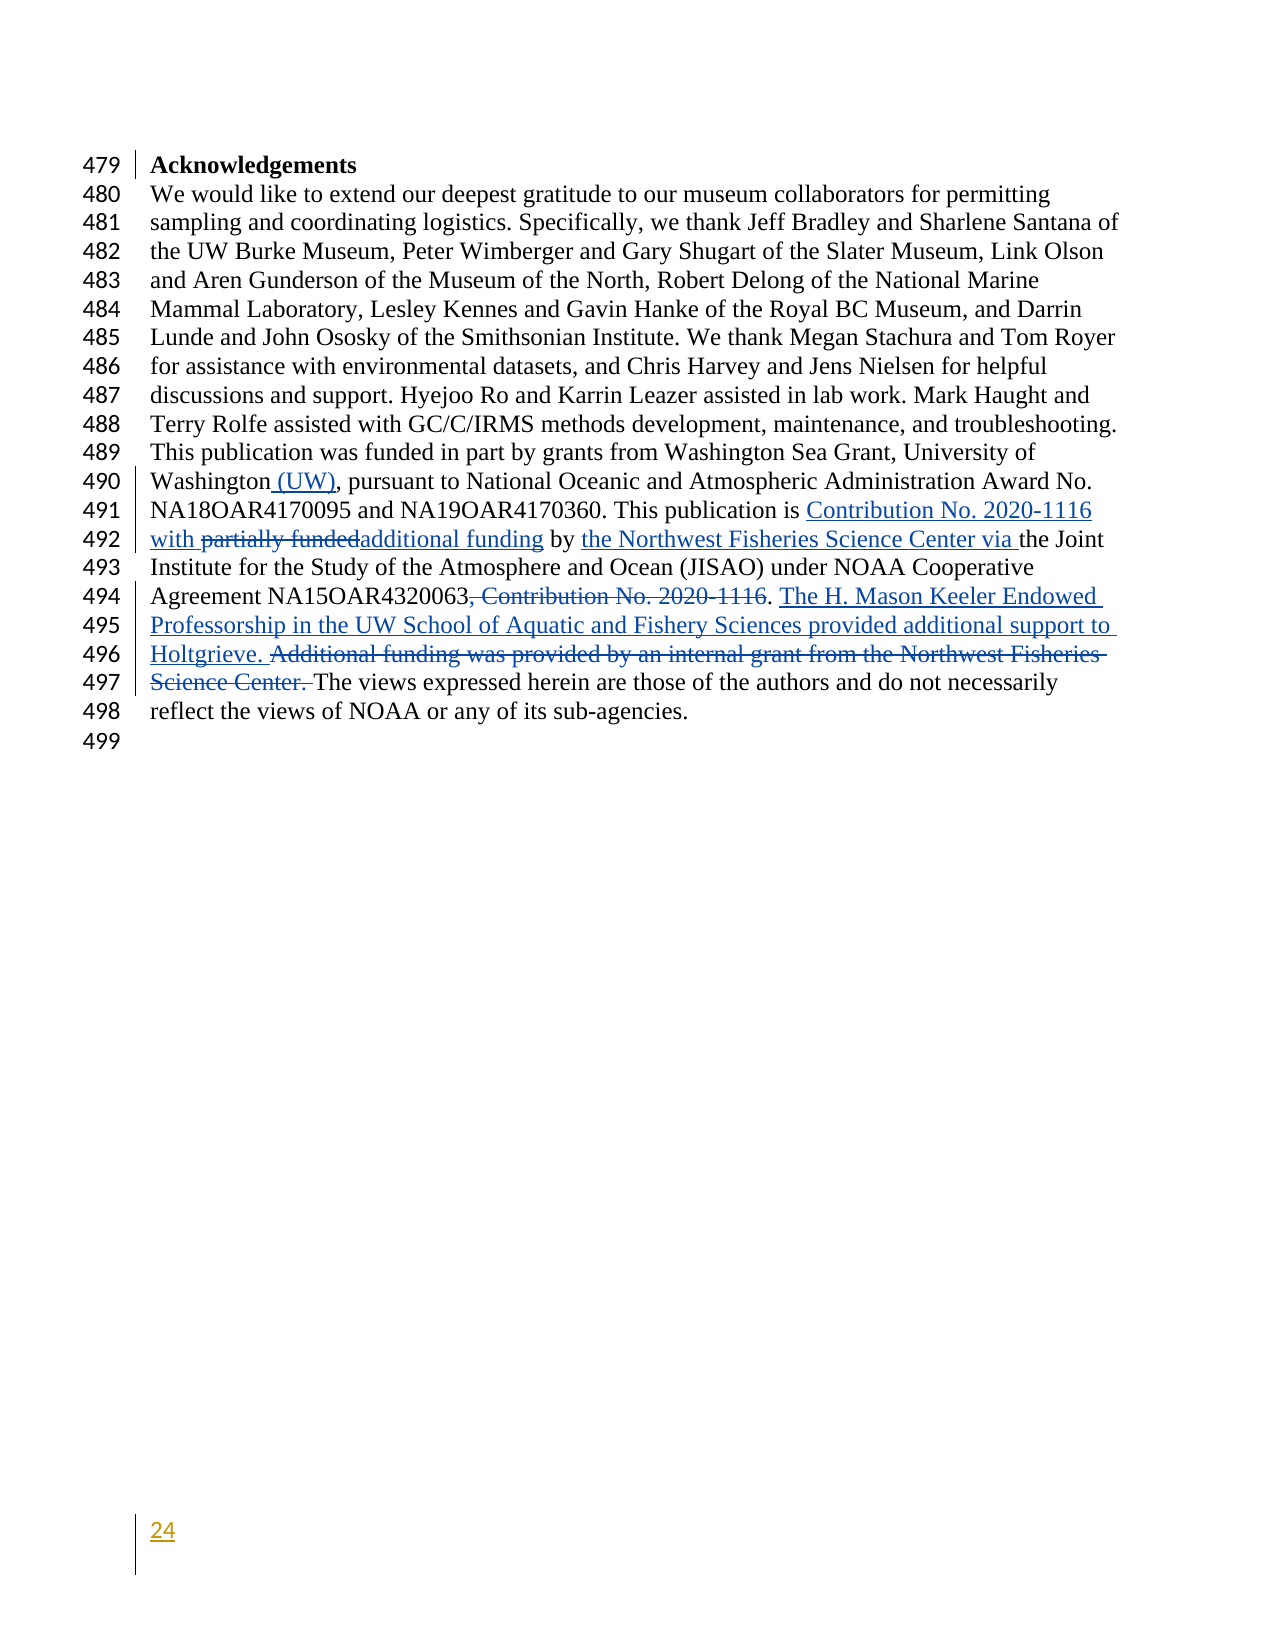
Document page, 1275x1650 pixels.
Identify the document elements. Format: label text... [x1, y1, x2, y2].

text Acknowledgements [150, 150, 1125, 179]
text We would like to extend our deepest gratitude to our museum collaborators for permitting sampling and coordinating logistics. Specifically, we thank Jeff Bradley and Sharlene Santana of the UW Burke Museum, Peter Wimberger and Gary Shugart of the Slater Museum, Link Olson and Aren Gunderson of the Museum of the North, Robert Delong of the National Marine Mammal Laboratory, Lesley Kennes and Gavin Hanke of the Royal BC Museum, and Darrin Lunde and John Ososky of the Smithsonian Institute. We thank Megan Stachura and Tom Royer for assistance with environmental datasets, and Chris Harvey and Jens Nielsen for helpful discussions and support. Hyejoo Ro and Karrin Leazer assisted in lab work. Mark Haught and Terry Rolfe assisted with GC/C/IRMS methods development, maintenance, and troubleshooting. This publication was funded in part by grants from Washington Sea Grant, University of Washington, pursuant to National Oceanic and Atmospheric Administration Award No. NA18OAR4170095 and NA19OAR4170360. This publication is by the Joint Institute for the Study of the Atmosphere and Ocean (JISAO) under NOAA Cooperative Agreement NA15OAR4320063. The views expressed herein are those of the authors and do not necessarily reflect the views of NOAA or any of its sub-agencies. [150, 179, 1125, 725]
